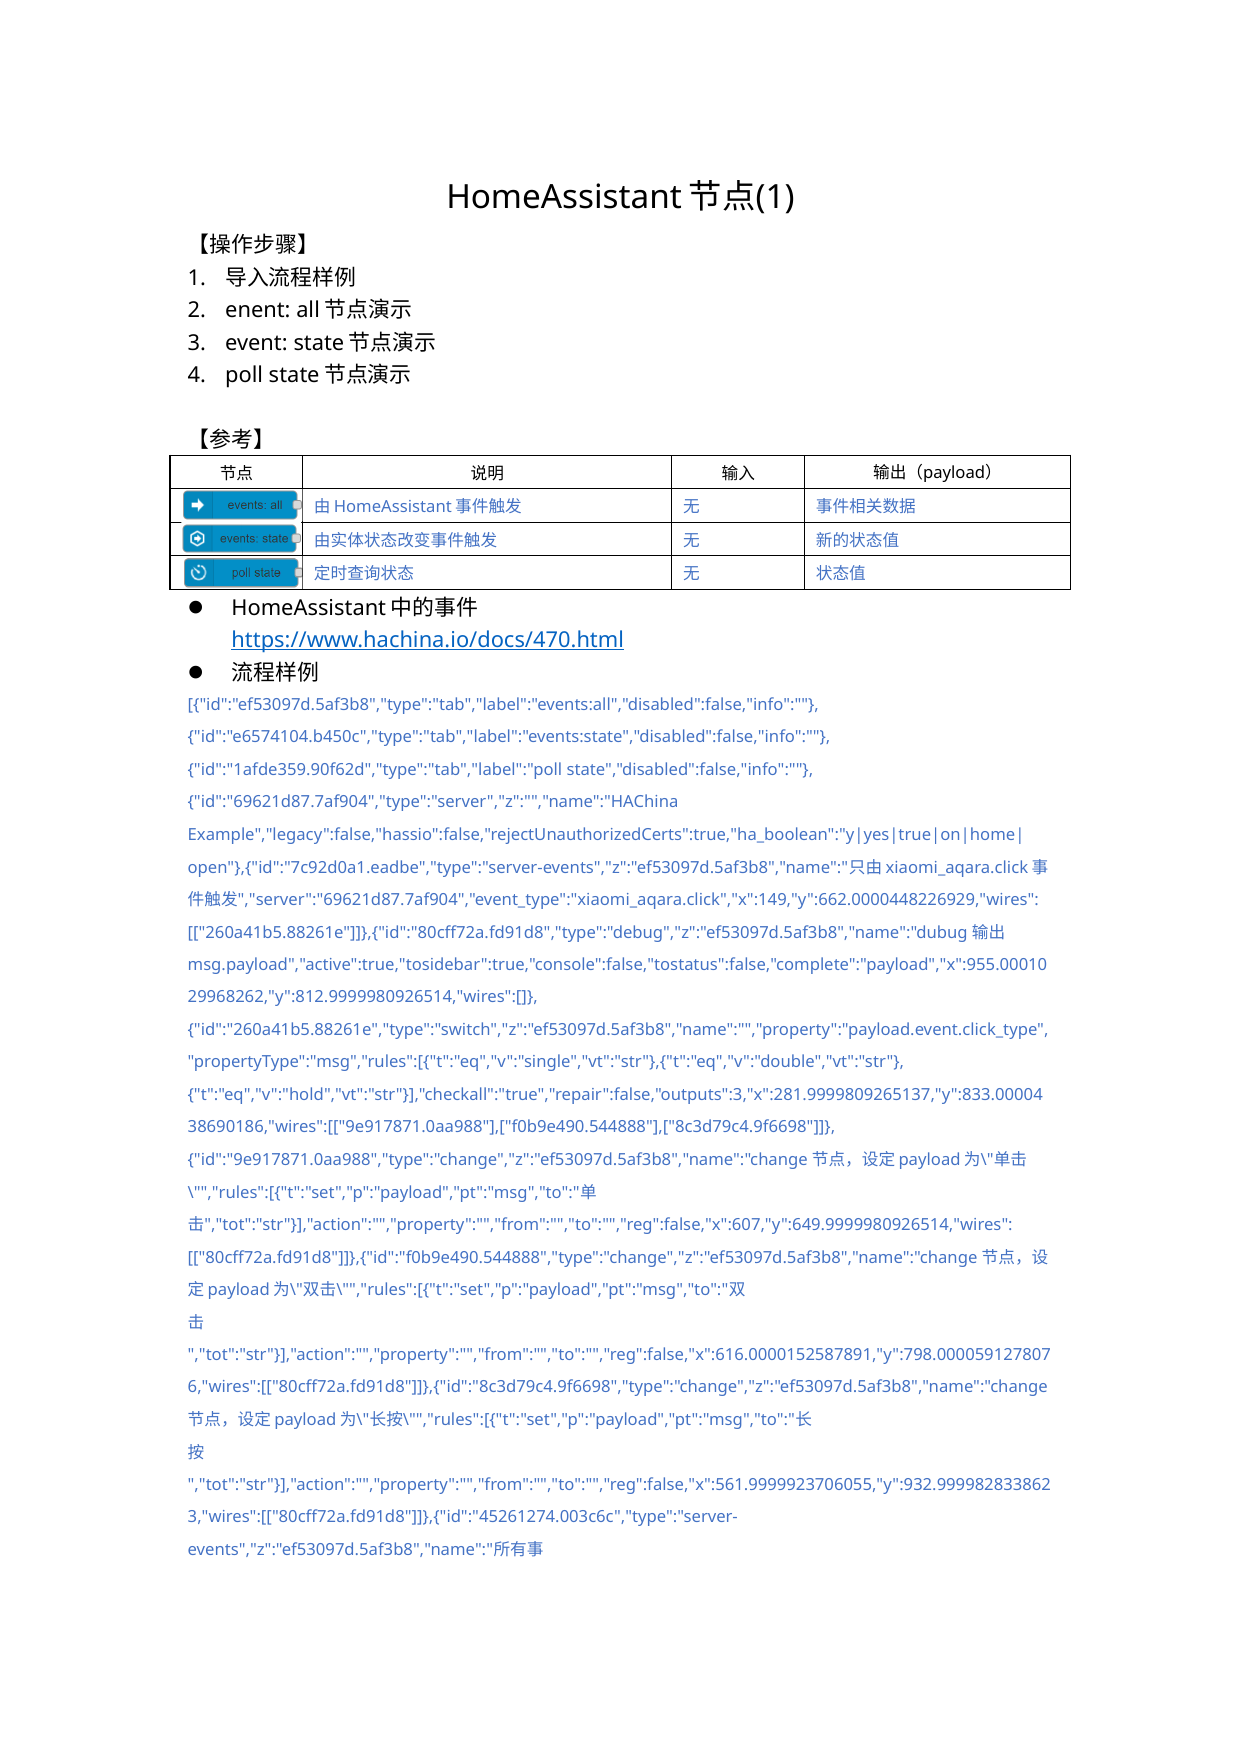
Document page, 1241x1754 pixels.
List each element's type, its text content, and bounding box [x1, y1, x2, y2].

table_cell [171, 489, 302, 522]
table_cell 新的状态值 [805, 523, 1070, 555]
list enent: all节点演示 [187, 292, 1053, 324]
list https://www.hachina.io/docs/470.html [231, 622, 1053, 655]
table_cell [171, 556, 181, 589]
table_cell 定时查询状态 [303, 556, 671, 589]
table_cell 状态值 [805, 556, 1070, 589]
list event: state节点演示 [187, 324, 1053, 357]
text 【操作步骤】 [187, 227, 1053, 259]
list HomeAssistant中的事件 [187, 590, 1053, 622]
table_cell 由HomeAssistant事件触发 [303, 489, 671, 522]
table_cell [171, 523, 181, 555]
list poll state节点演示 [187, 357, 1053, 389]
table_header 输入 [672, 456, 804, 488]
list 导入流程样例 [187, 259, 1053, 292]
table_cell 无 [672, 523, 804, 555]
table_cell 无 [672, 489, 804, 522]
list 流程样例 [187, 655, 1053, 687]
table_cell 事件相关数据 [805, 489, 1070, 522]
table_header 说明 [303, 456, 671, 488]
picture [181, 489, 303, 521]
text 【参考】 [187, 422, 1053, 454]
table_cell 无 [672, 556, 804, 589]
table_header 输出（payload） [805, 456, 1070, 488]
text HomeAssistant节点(1) [187, 162, 1053, 227]
picture [181, 556, 303, 589]
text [187, 687, 1053, 1565]
table_header 节点 [171, 456, 302, 488]
table_cell 由实体状态改变事件触发 [303, 523, 671, 555]
picture [181, 522, 302, 555]
